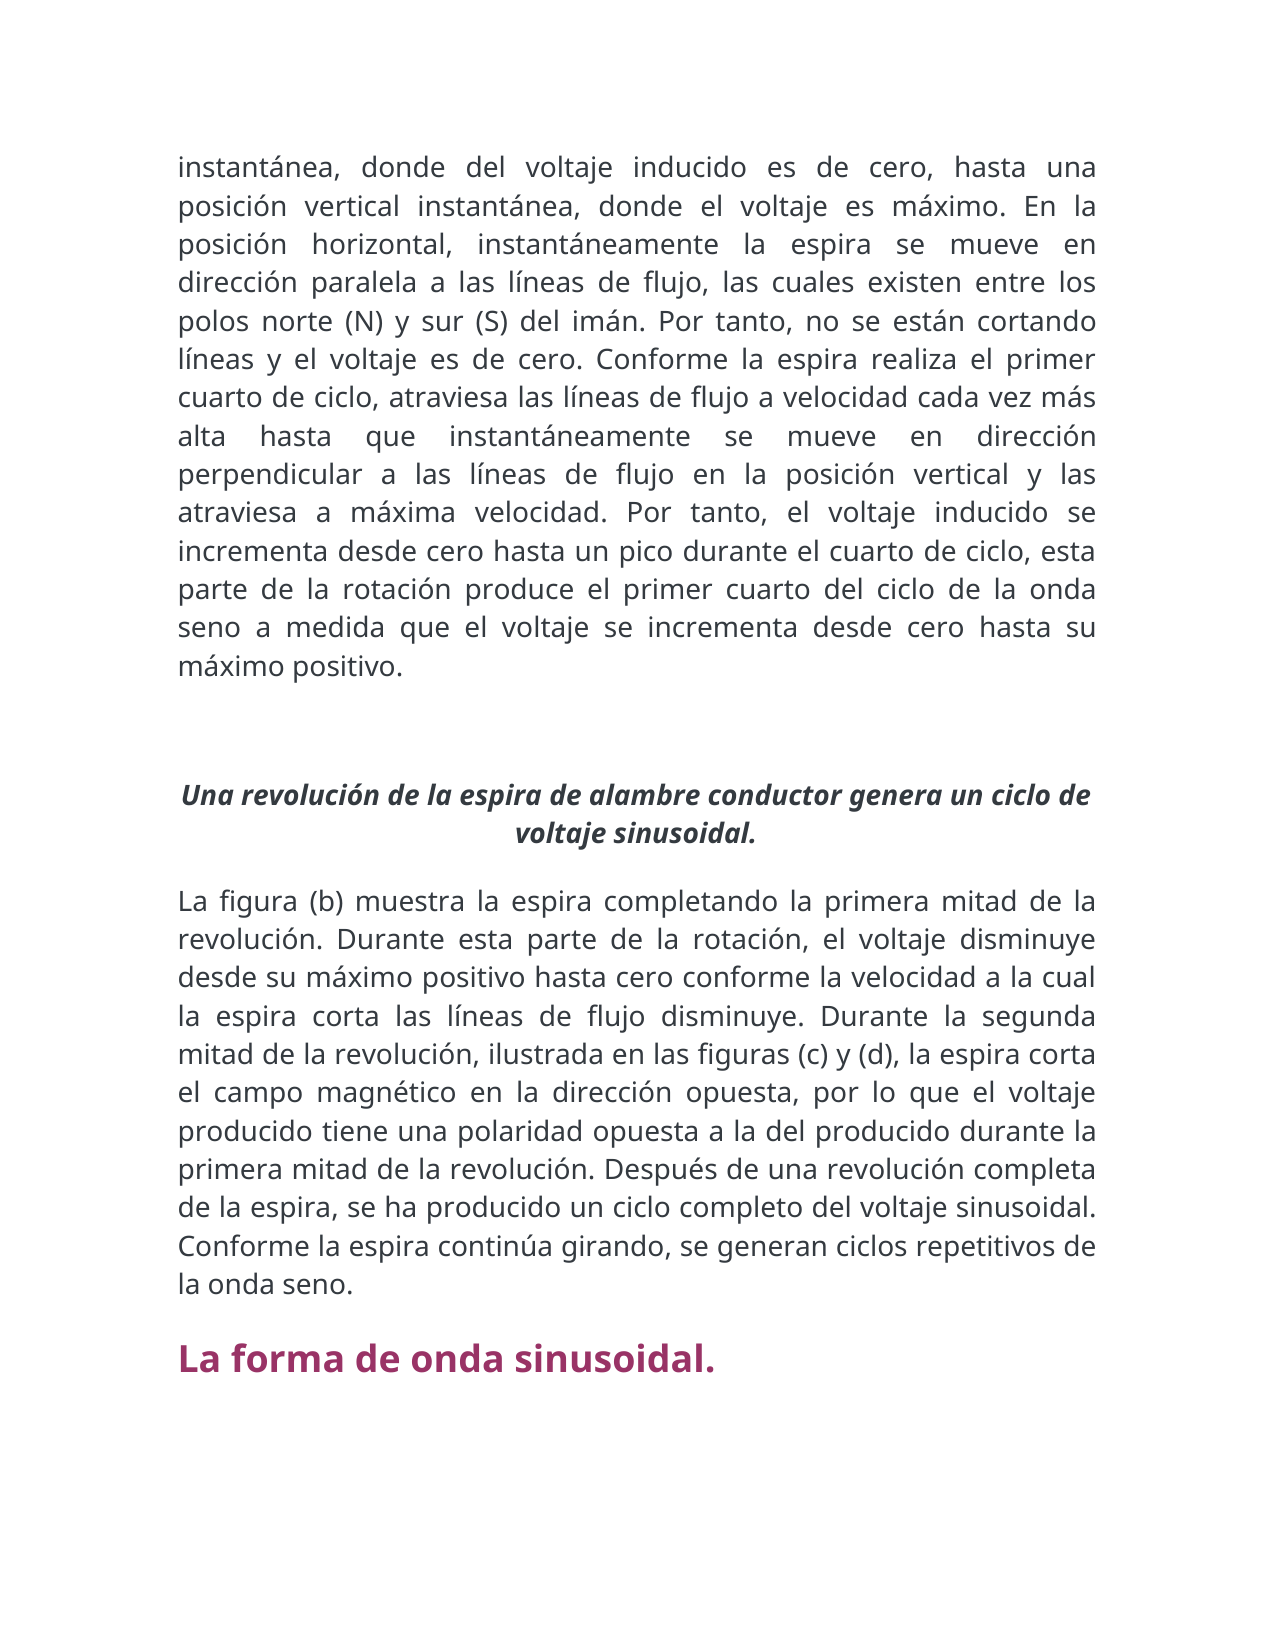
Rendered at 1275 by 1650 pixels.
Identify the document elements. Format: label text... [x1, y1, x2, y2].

text La forma de onda sinusoidal. [177, 1332, 1098, 1383]
text La figura (b) muestra la espira completando la primera mitad de la revolución. Durante esta parte de la rotación, el voltaje disminuye desde su máximo positivo hasta cero conforme la velocidad a la cual la espira corta las líneas de flujo disminuye. Durante la segunda mitad de la revolución, ilustrada en las figuras (c) y (d), la espira corta el campo magnético en la dirección opuesta, por lo que el voltaje producido tiene una polaridad opuesta a la del producido durante la primera mitad de la revolución. Después de una revolución completa de la espira, se ha producido un ciclo completo del voltaje sinusoidal. Conforme la espira continúa girando, se generan ciclos repetitivos de la onda seno. [177, 881, 1098, 1303]
text Una revolución de la espira de alambre conductor genera un ciclo de voltaje sinusoidal. [177, 775, 1098, 852]
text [177, 148, 1098, 684]
